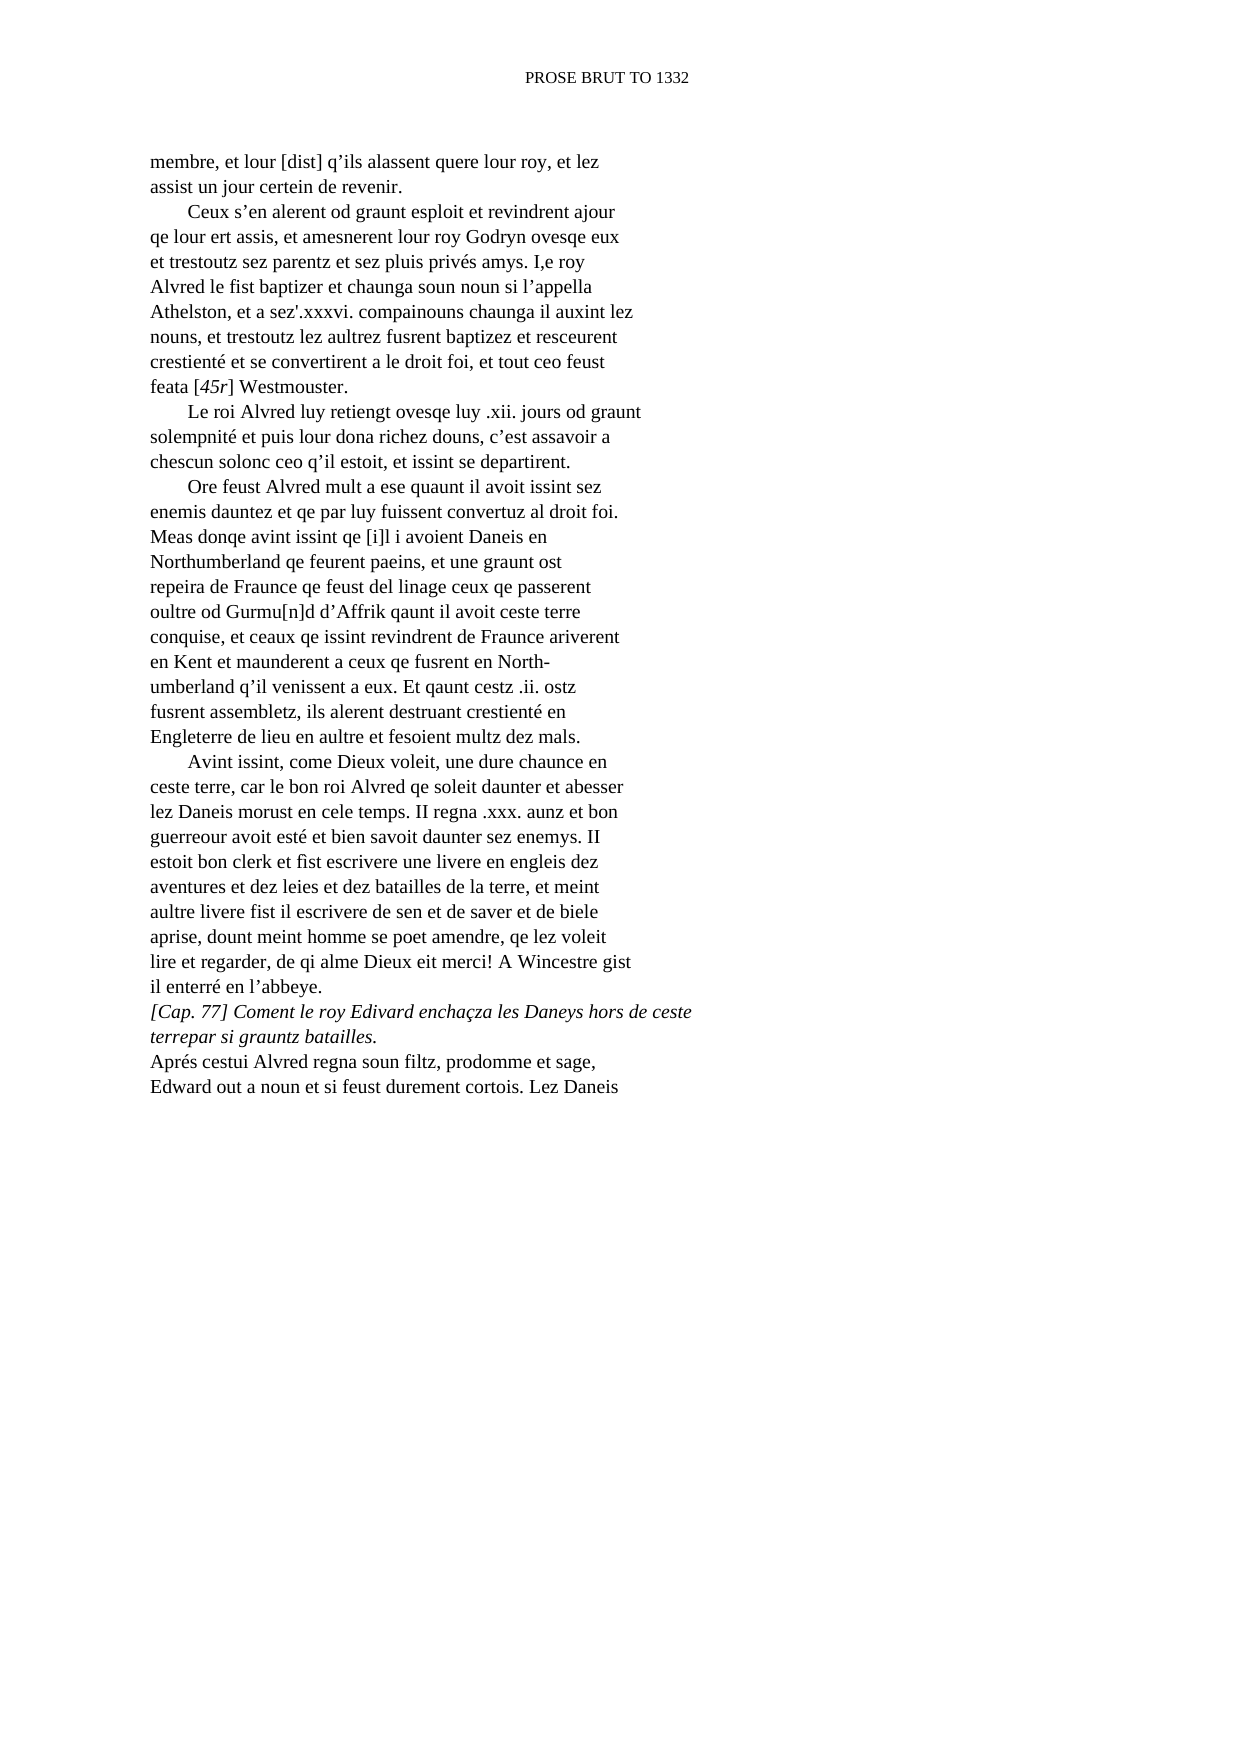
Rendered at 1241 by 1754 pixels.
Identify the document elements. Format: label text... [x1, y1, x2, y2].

text Ore feust Alvred mult a ese quaunt il avoit issint sez enemis dauntez et qe par luy fuissent convertuz al droit foi. Meas donqe avint issint qe [i]l i avoient Daneis en Northumberland qe feurent paeins, et une graunt ost repeira de Fraunce qe feust del linage ceux qe passerent oultre od Gurmu[n]d d’Affrik qaunt il avoit ceste terre conquise, et ceaux qe issint revindrent de Fraunce ariverent en Kent et maunderent a ceux qe fusrent en North- umberland q’il venissent a eux. Et qaunt cestz .ii. ostz fusrent assembletz, ils alerent destruant crestienté en Engleterre de lieu en aultre et fesoient multz dez mals. [150, 474, 1090, 749]
text [Cap. 77] Coment le roy Edivard enchaçza les Daneys hors de ceste terrepar si grauntz batailles. [150, 999, 1090, 1049]
text Aprés cestui Alvred regna soun filtz, prodomme et sage, Edward out a noun et si feust durement cortois. Lez Daneis [150, 1049, 1090, 1099]
text Le roi Alvred luy retiengt ovesqe luy .xii. jours od graunt solempnité et puis lour dona richez douns, c’est assavoir a chescun solonc ceo q’il estoit, et issint se departirent. [150, 399, 1090, 474]
text Ceux s’en alerent od graunt esploit et revindrent ajour qe lour ert assis, et amesnerent lour roy Godryn ovesqe eux et trestoutz sez parentz et sez pluis privés amys. I,e roy Alvred le fist baptizer et chaunga soun noun si l’appella Athelston, et a sez'.xxxvi. compainouns chaunga il auxint lez nouns, et trestoutz lez aultrez fusrent baptizez et resceurent crestienté et se convertirent a le droit foi, et tout ceo feust feata [45r] Westmouster. [150, 199, 1090, 399]
text membre, et lour [dist] q’ils alassent quere lour roy, et lez assist un jour certein de revenir. [150, 149, 1090, 199]
text Avint issint, come Dieux voleit, une dure chaunce en ceste terre, car le bon roi Alvred qe soleit daunter et abesser lez Daneis morust en cele temps. II regna .xxx. aunz et bon guerreour avoit esté et bien savoit daunter sez enemys. II estoit bon clerk et fìst escrivere une livere en engleis dez aventures et dez leies et dez batailles de la terre, et meint aultre livere fist il escrivere de sen et de saver et de biele aprise, dount meint homme se poet amendre, qe lez voleit lire et regarder, de qi alme Dieux eit merci! A Wincestre gist il enterré en l’abbeye. [150, 749, 1090, 999]
